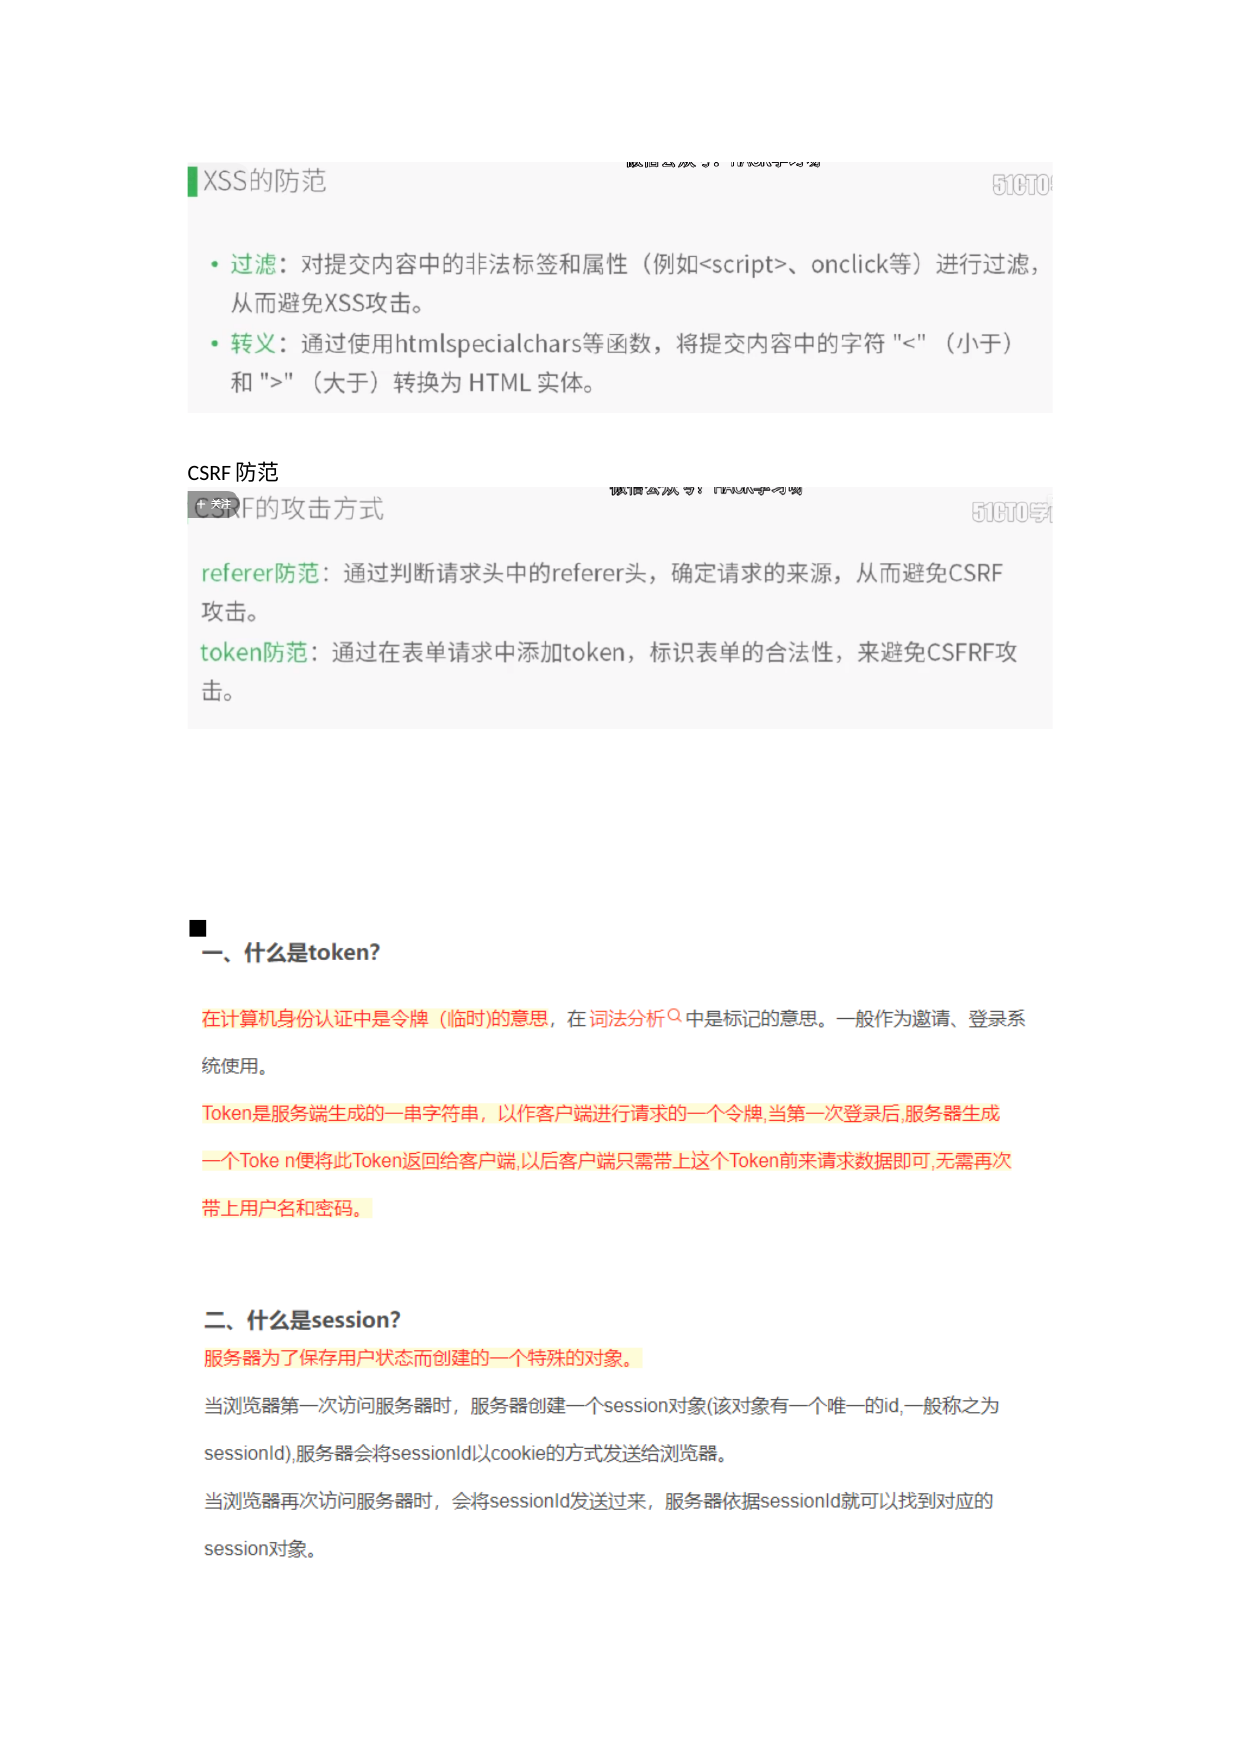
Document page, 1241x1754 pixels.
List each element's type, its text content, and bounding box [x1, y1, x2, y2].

text ■ [187, 909, 1053, 942]
text CSRF防范 [187, 454, 1053, 487]
picture [187, 942, 1053, 1236]
picture [187, 162, 1053, 413]
picture [187, 487, 1053, 729]
picture [187, 1299, 1053, 1566]
